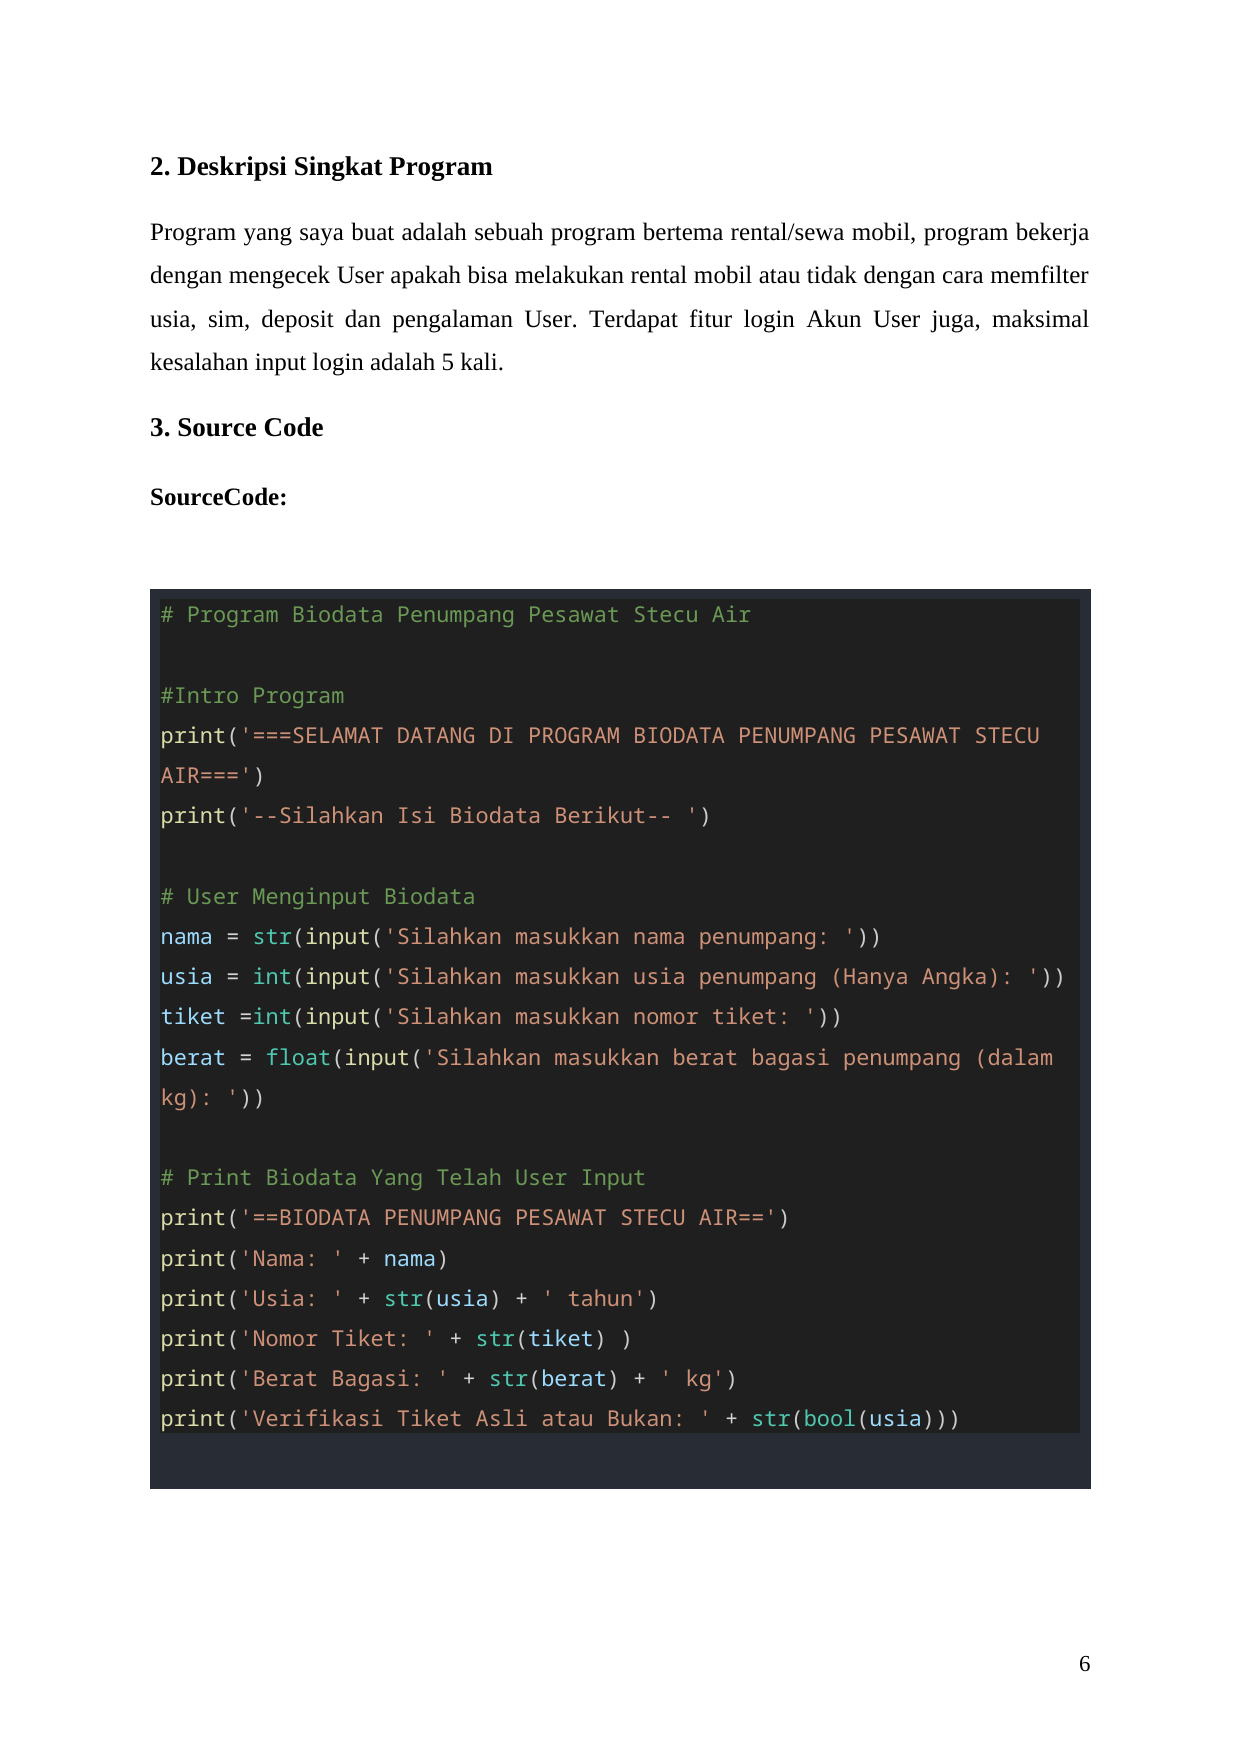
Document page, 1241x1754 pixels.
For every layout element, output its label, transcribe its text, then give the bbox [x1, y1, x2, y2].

subtitle Program yang saya buat adalah sebuah program bertema rental/sewa mobil, program bekerja dengan mengecek User apakah bisa melakukan rental mobil atau tidak dengan cara memfilter usia, sim, deposit dan pengalaman User. Terdapat fitur login Akun User juga, maksimal kesalahan input login adalah 5 kali. [150, 217, 1090, 376]
table_header # Program Biodata Penumpang Pesawat Stecu Air #Intro Program print('===SELAMAT DATANG DI PROGRAM BIODATA PENUMPANG PESAWAT STECU AIR===') print('--Silahkan Isi Biodata Berikut-- ') # User Menginput Biodata nama = str(input('Silahkan masukkan nama penumpang: ')) usia = int(input('Silahkan masukkan usia penumpang (Hanya Angka): ')) tiket =int(input('Silahkan masukkan nomor tiket: ')) berat = float(input('Silahkan masukkan berat bagasi penumpang (dalam kg): ')) # Print Biodata Yang Telah User Input print('==BIODATA PENUMPANG PESAWAT STECU AIR==') print('Nama: ' + nama) print('Usia: ' + str(usia) + ' tahun') print('Nomor Tiket: ' + str(tiket) ) print('Berat Bagasi: ' + str(berat) + ' kg') print('Verifikasi Tiket Asli atau Bukan: ' + str(bool(usia))) [150, 589, 1091, 1489]
text SourceCode: [150, 482, 1090, 551]
subtitle 3. Source Code [150, 411, 1090, 442]
subtitle 2. Deskripsi Singkat Program [150, 150, 1090, 181]
